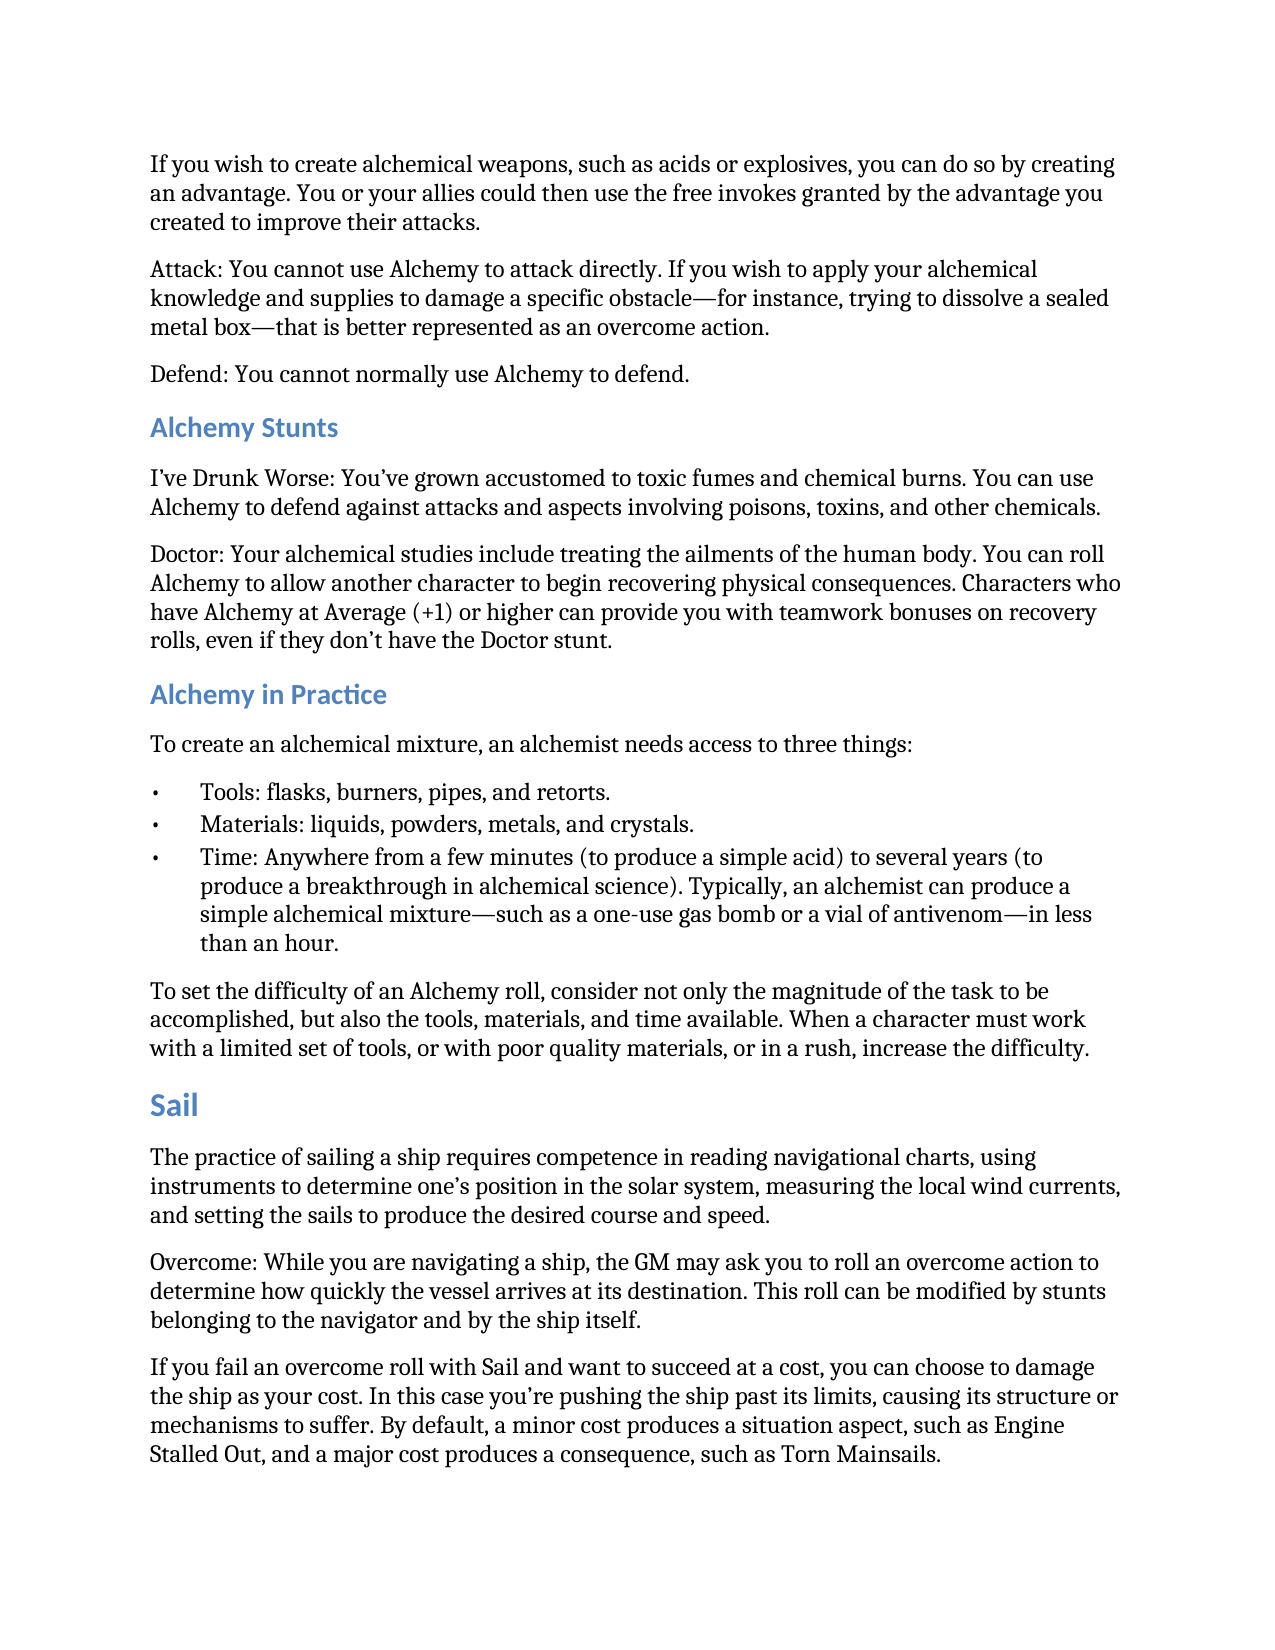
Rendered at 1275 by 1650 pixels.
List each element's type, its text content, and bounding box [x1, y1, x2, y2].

list Tools: flasks, burners, pipes, and retorts. [150, 778, 1125, 807]
text Overcome: While you are navigating a ship, the GM may ask you to roll an overcome action to determine how quickly the vessel arrives at its destination. This roll can be modified by stunts belonging to the navigator and by the ship itself. [150, 1248, 1125, 1334]
text I’ve Drunk Worse: You’ve grown accustomed to toxic fumes and chemical burns. You can use Alchemy to defend against attacks and aspects involving poisons, toxins, and other chemicals. [150, 464, 1125, 521]
subtitle Alchemy in Practice [150, 676, 1125, 712]
subtitle Alchemy Stunts [150, 409, 1125, 445]
text Attack: You cannot use Alchemy to attack directly. If you wish to apply your alchemical knowledge and supplies to damage a specific obstacle—for instance, trying to dissolve a sealed metal box—that is better represented as an overcome action. [150, 255, 1125, 341]
text To create an alchemical mixture, an alchemist needs access to three things: [150, 730, 1125, 759]
list Materials: liquids, powders, metals, and crystals. [150, 810, 1125, 839]
text If you fail an overcome roll with Sail and want to succeed at a cost, you can choose to damage the ship as your cost. In this case you’re pushing the ship past its limits, causing its structure or mechanisms to suffer. By default, a minor cost produces a situation aspect, such as Engine Stalled Out, and a major cost produces a consequence, such as Torn Mainsails. [150, 1353, 1125, 1468]
text If you wish to create alchemical weapons, such as acids or explosives, you can do so by creating an advantage. You or your allies could then use the free invokes granted by the advantage you created to improve their attacks. [150, 150, 1125, 236]
text To set the difficulty of an Alchemy roll, consider not only the magnitude of the task to be accomplished, but also the tools, materials, and time available. When a character must work with a limited set of tools, or with poor quality materials, or in a rush, increase the difficulty. [150, 977, 1125, 1063]
text Doctor: Your alchemical studies include treating the ailments of the human body. You can roll Alchemy to allow another character to begin recovering physical consequences. Characters who have Alchemy at Average (+1) or higher can provide you with teamwork bonuses on recovery rolls, even if they don’t have the Doctor stunt. [150, 540, 1125, 655]
list Time: Anywhere from a few minutes (to produce a simple acid) to several years (to produce a breakthrough in alchemical science). Typically, an alchemist can produce a simple alchemical mixture—such as a one-use gas bomb or a vial of antivenom—in less than an hour. [150, 843, 1125, 958]
text The practice of sailing a ship requires competence in reading navigational charts, using instruments to determine one’s position in the solar system, measuring the local wind currents, and setting the sails to produce the desired course and speed. [150, 1143, 1125, 1229]
text Defend: You cannot normally use Alchemy to defend. [150, 360, 1125, 389]
subtitle Sail [150, 1084, 1125, 1124]
